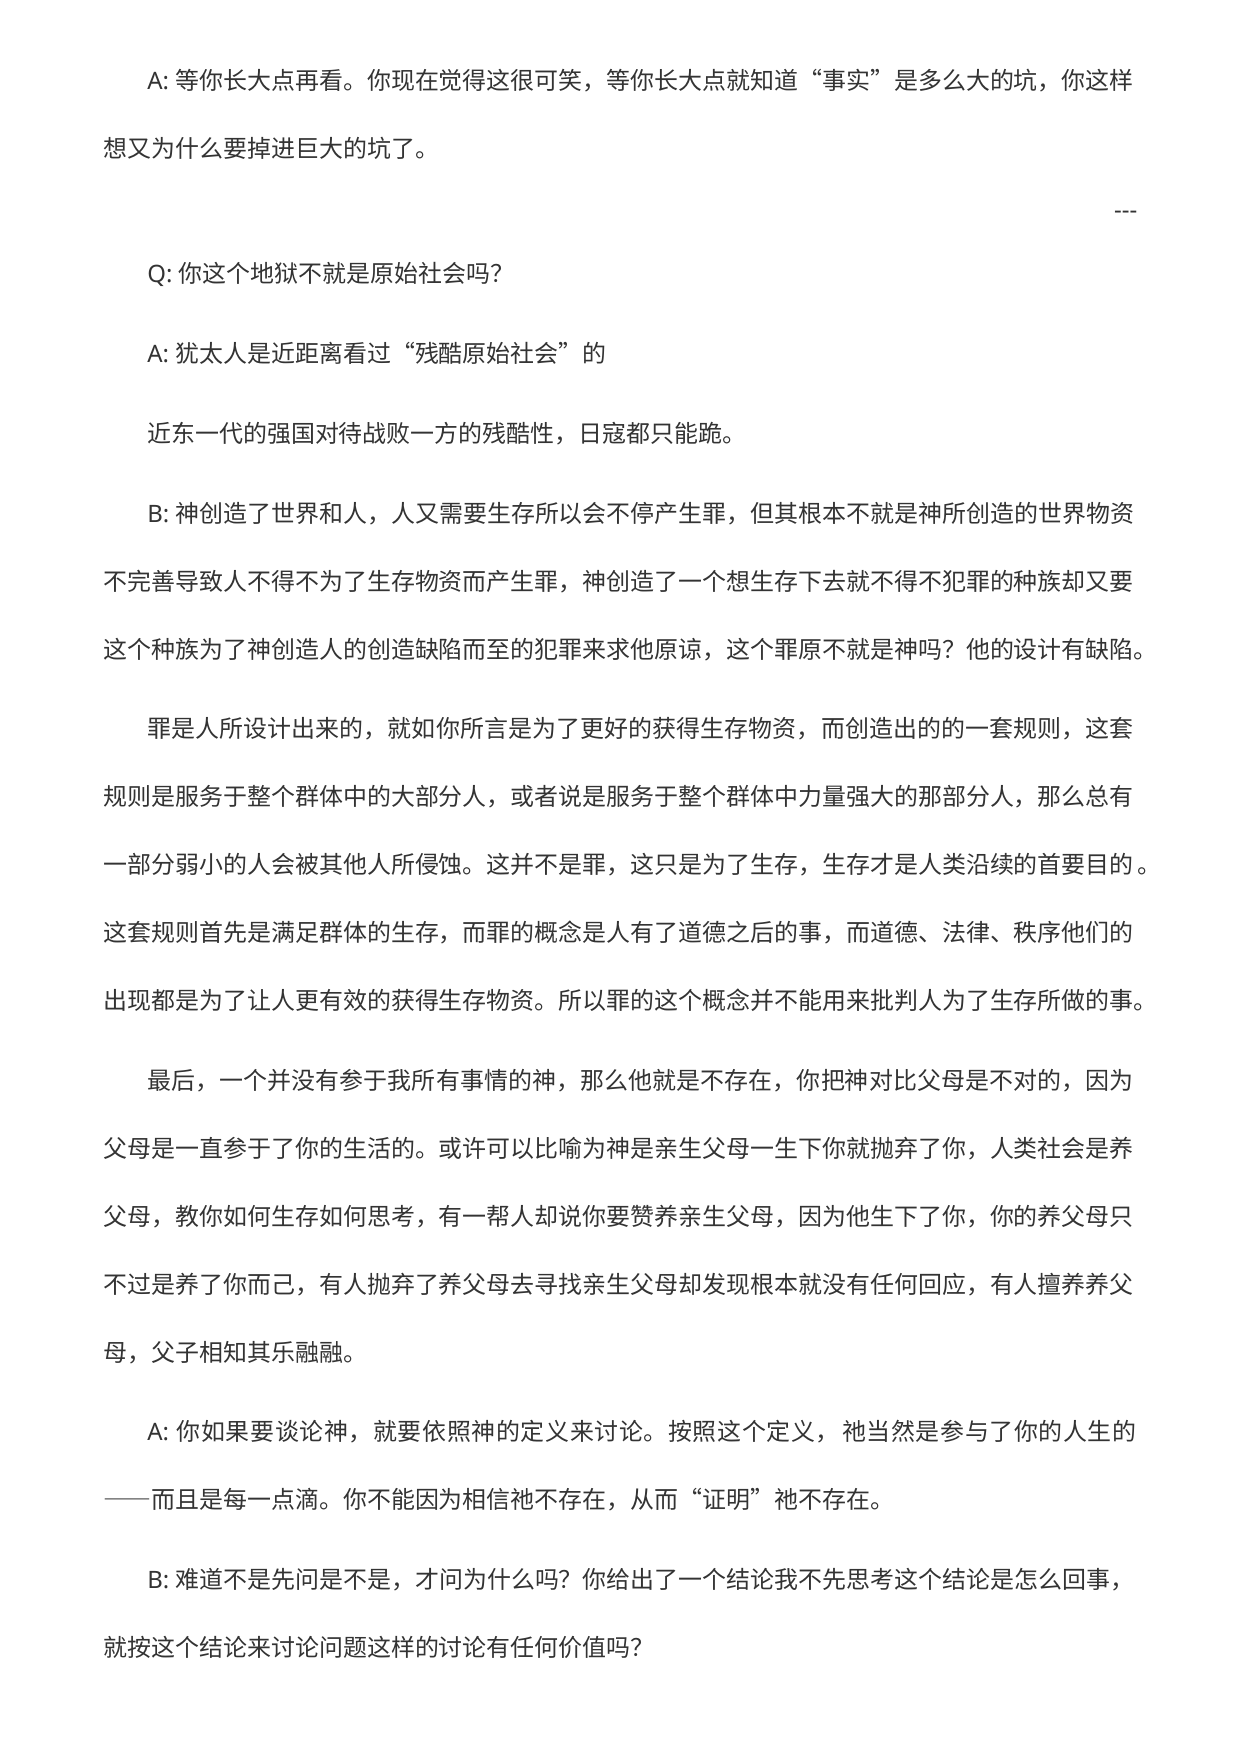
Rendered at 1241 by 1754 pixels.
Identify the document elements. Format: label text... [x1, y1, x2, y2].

text A: 你如果要谈论神，就要依照神的定义来讨论。按照这个定义，祂当然是参与了你的人生的——而且是每一点滴。你不能因为相信祂不存在，从而“证明”祂不存在。 [103, 1396, 1137, 1532]
text 近东一代的强国对待战败一方的残酷性，日寇都只能跪。 [103, 398, 1137, 466]
text 罪是人所设计出来的，就如你所言是为了更好的获得生存物资，而创造出的的一套规则，这套规则是服务于整个群体中的大部分人，或者说是服务于整个群体中力量强大的那部分人，那么总有一部分弱小的人会被其他人所侵蚀。这并不是罪，这只是为了生存，生存才是人类沿续的首要目的。这套规则首先是满足群体的生存，而罪的概念是人有了道德之后的事，而道德、法律、秩序他们的出现都是为了让人更有效的获得生存物资。所以罪的这个概念并不能用来批判人为了生存所做的事。 [103, 693, 1137, 1033]
text Q: 你这个地狱不就是原始社会吗？ [103, 238, 1137, 306]
text 最后，一个并没有参于我所有事情的神，那么他就是不存在，你把神对比父母是不对的，因为父母是一直参于了你的生活的。或许可以比喻为神是亲生父母一生下你就抛弃了你，人类社会是养父母，教你如何生存如何思考，有一帮人却说你要赞养亲生父母，因为他生下了你，你的养父母只不过是养了你而己，有人抛弃了养父母去寻找亲生父母却发现根本就没有任何回应，有人擅养养父母，父子相知其乐融融。 [103, 1045, 1137, 1384]
text A: 等你长大点再看。你现在觉得这很可笑，等你长大点就知道“事实”是多么大的坑，你这样想又为什么要掉进巨大的坑了。 [103, 45, 1137, 181]
text B: 神创造了世界和人，人又需要生存所以会不停产生罪，但其根本不就是神所创造的世界物资不完善导致人不得不为了生存物资而产生罪，神创造了一个想生存下去就不得不犯罪的种族却又要这个种族为了神创造人的创造缺陷而至的犯罪来求他原谅，这个罪原不就是神吗？他的设计有缺陷。 [103, 478, 1137, 682]
text B: 难道不是先问是不是，才问为什么吗？你给出了一个结论我不先思考这个结论是怎么回事，就按这个结论来讨论问题这样的讨论有任何价值吗？ [103, 1544, 1137, 1680]
text A: 犹太人是近距离看过“残酷原始社会”的 [103, 318, 1137, 386]
text --- [103, 193, 1137, 227]
